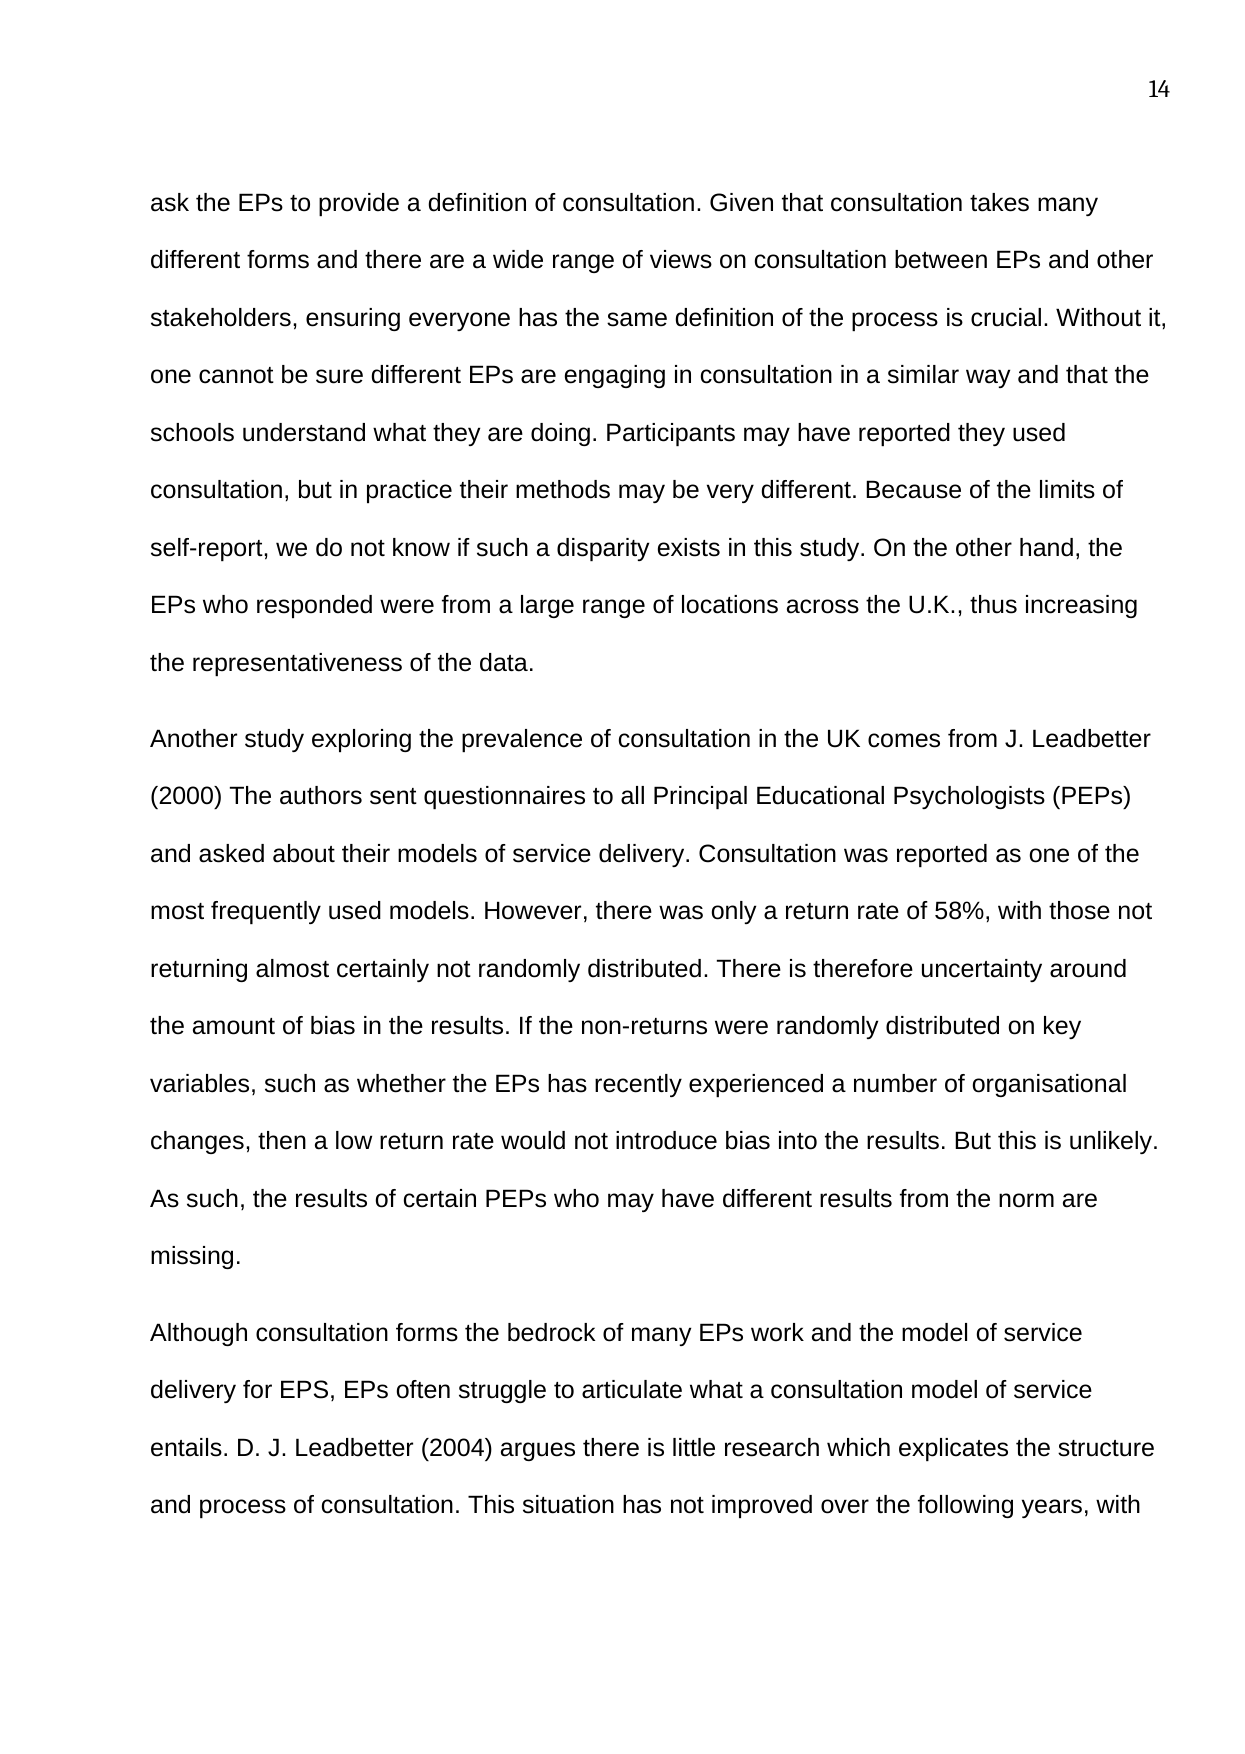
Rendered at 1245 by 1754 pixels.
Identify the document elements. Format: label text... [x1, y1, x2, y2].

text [150, 1317, 1170, 1519]
text Another study exploring the prevalence of consultation in the UK comes from J. Leadbetter (2000) The authors sent questionnaires to all Principal Educational Psychologists (PEPs) and asked about their models of service delivery. Consultation was reported as one of the most frequently used models. However, there was only a return rate of 58%, with those not returning almost certainly not randomly distributed. There is therefore uncertainty around the amount of bias in the results. If the non-returns were randomly distributed on key variables, such as whether the EPs has recently experienced a number of organisational changes, then a low return rate would not introduce bias into the results. But this is unlikely. As such, the results of certain PEPs who may have different results from the norm are missing. [150, 724, 1170, 1270]
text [150, 187, 1170, 676]
